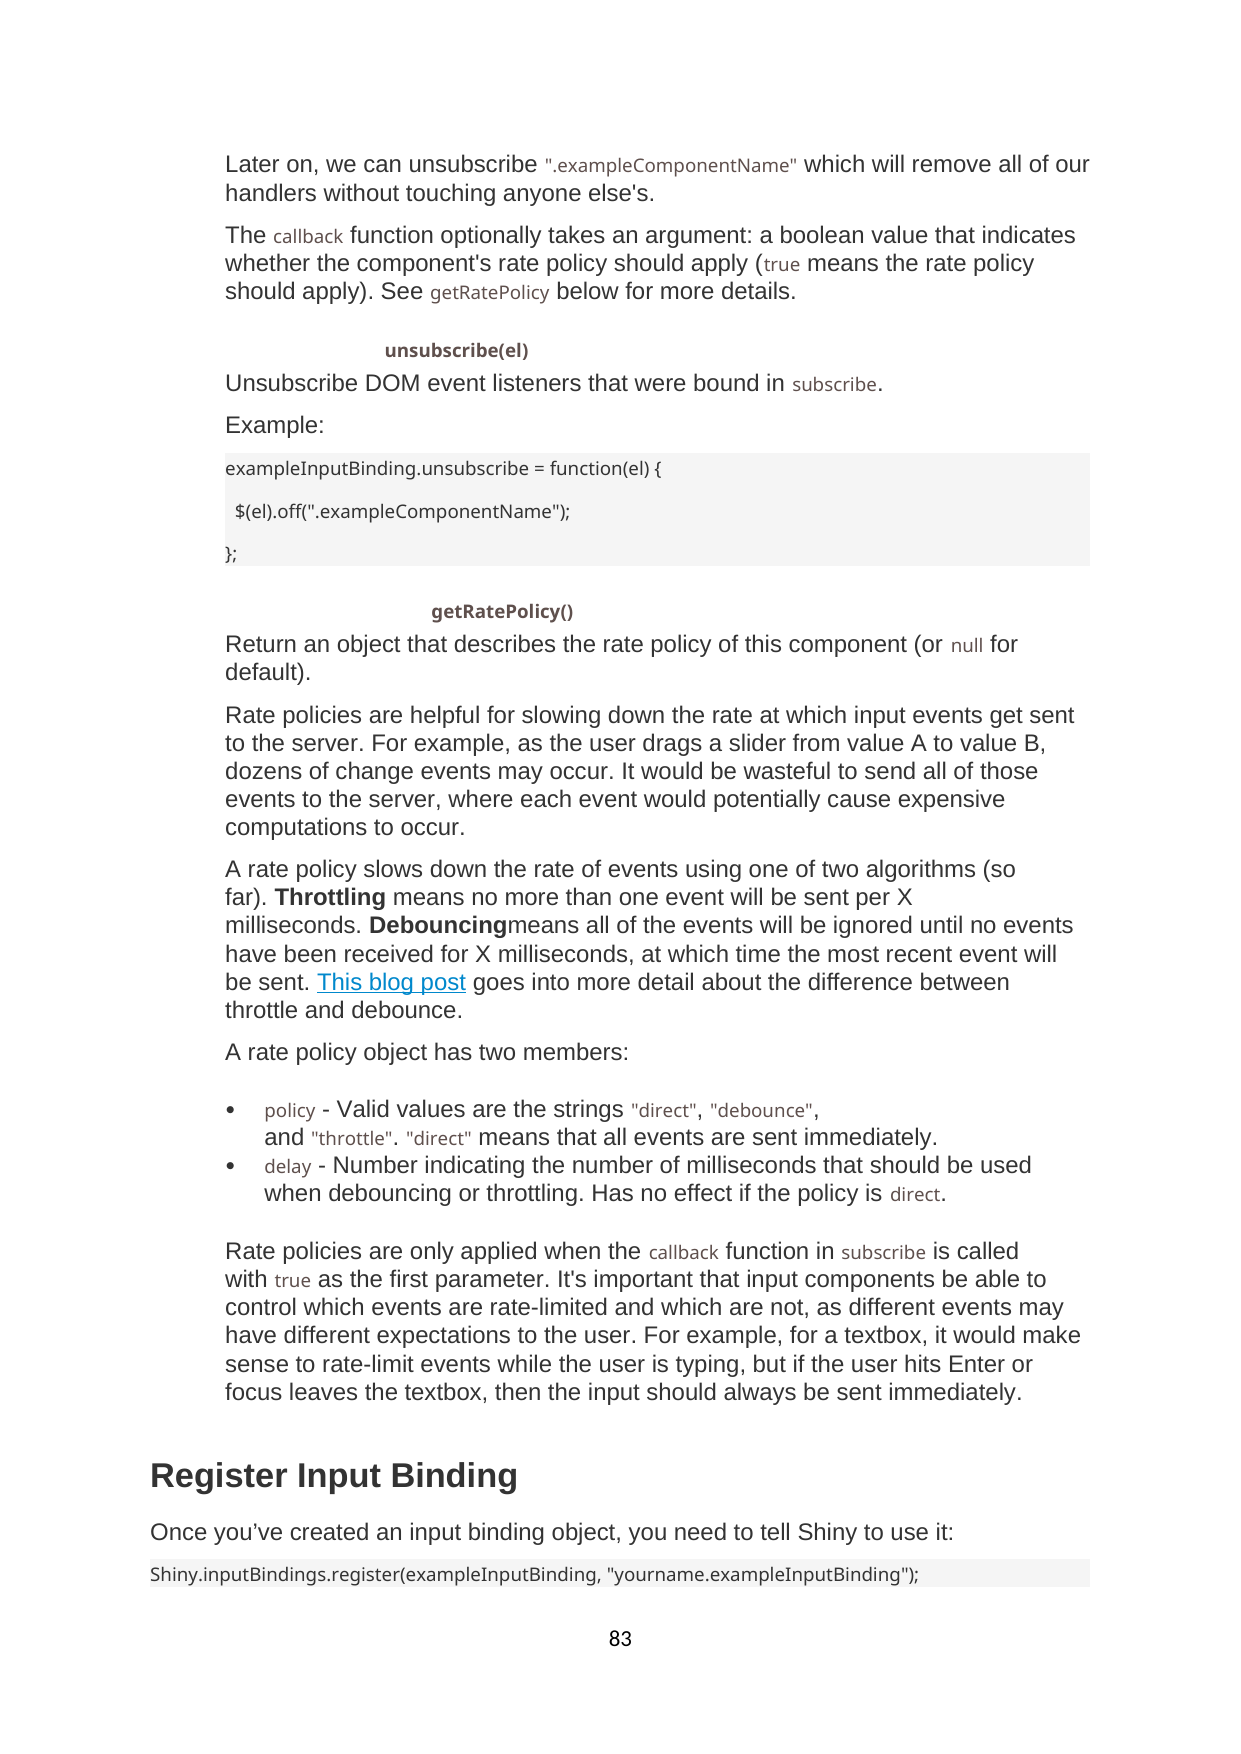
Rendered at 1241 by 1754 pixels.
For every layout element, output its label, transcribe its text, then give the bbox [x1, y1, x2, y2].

subtitle Register Input Binding [150, 1452, 1090, 1494]
text }; [225, 537, 1090, 566]
text Rate policies are only applied when the callback function in subscribe is called with true as the first parameter. It's important that input components be able to control which events are rate-limited and which are not, as different events may have different expectations to the user. For example, for a textbox, it would make sense to rate-limit events while the user is typing, but if the user hits Enter or focus leaves the textbox, then the input should always be sent immediately. [225, 1236, 1090, 1405]
text exampleInputBinding.unsubscribe = function(el) { [225, 453, 1090, 481]
text unsubscribe(el) [384, 336, 1090, 362]
text The callback function optionally takes an argument: a boolean value that indicates whether the component's rate policy should apply (true means the rate policy should apply). See getRatePolicy below for more details. [225, 220, 1090, 305]
text Later on, we can unsubscribe ".exampleComponentName" which will remove all of our handlers without touching anyone else's. [225, 150, 1090, 206]
text $(el).off(".exampleComponentName"); [225, 495, 1090, 523]
text Rate policies are helpful for slowing down the rate at which input events get sent to the server. For example, as the user drags a slider from value A to value B, dozens of change events may occur. It would be wasteful to send all of those events to the server, where each event would potentially cause expensive computations to occur. [225, 700, 1090, 841]
text A rate policy slows down the rate of events using one of two algorithms (so far). Throttling means no more than one event will be sent per X milliseconds. Debouncingmeans all of the events will be ignored until no events have been received for X milliseconds, at which time the most recent event will be sent. This blog post goes into more detail about the difference between throttle and debounce. [225, 855, 1090, 1023]
text Shiny.inputBindings.register(exampleInputBinding, "yourname.exampleInputBinding"); [150, 1559, 1090, 1587]
text Once you’ve created an input binding object, you need to tell Shiny to use it: [150, 1510, 1090, 1545]
list delay - Number indicating the number of milliseconds that should be used when debouncing or throttling. Has no effect if the policy is direct. [227, 1151, 1090, 1207]
text getRatePolicy() [431, 597, 1090, 623]
list policy - Valid values are the strings "direct", "debounce", and "throttle". "direct" means that all events are sent immediately. [227, 1095, 1090, 1151]
text Return an object that describes the rate policy of this component (or null for default). [225, 630, 1090, 686]
text Example: [225, 411, 1090, 439]
text A rate policy object has two members: [225, 1037, 1090, 1066]
text Unsubscribe DOM event listeners that were bound in subscribe. [225, 369, 1090, 397]
